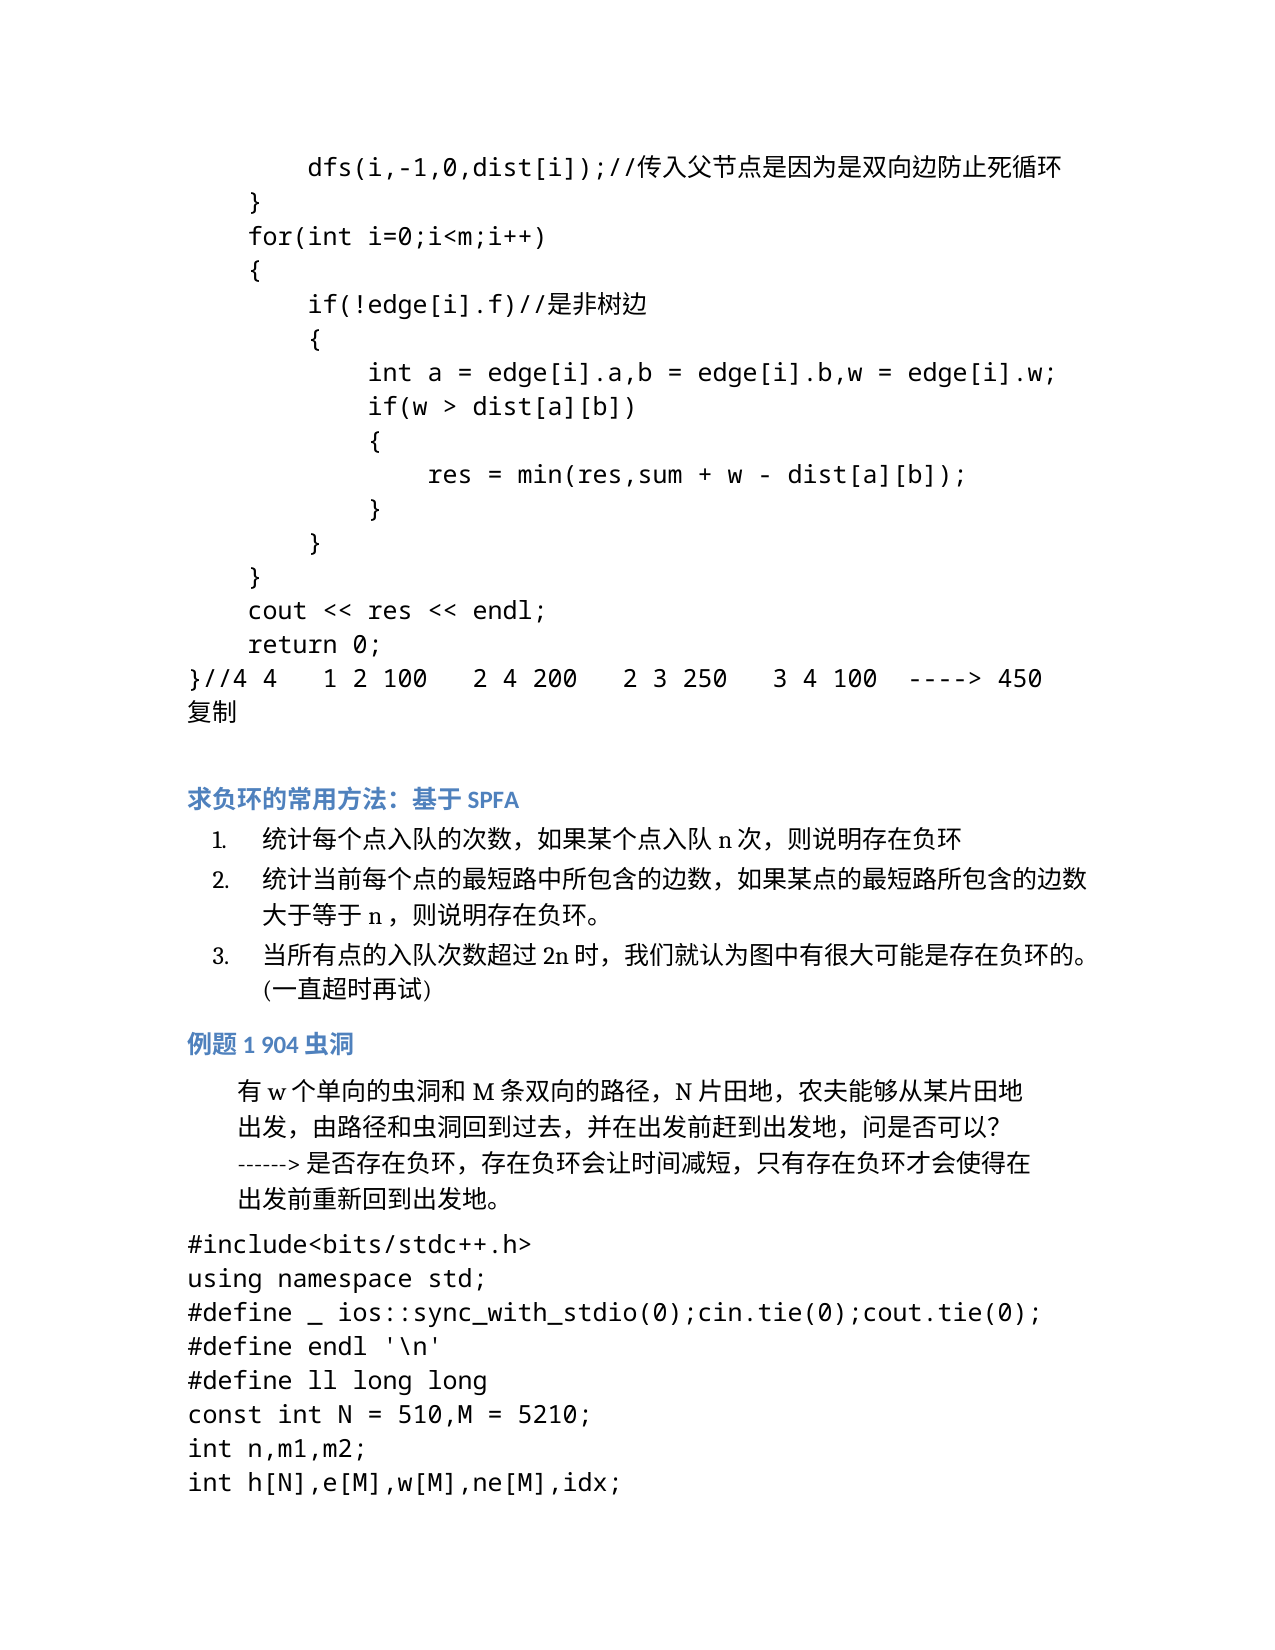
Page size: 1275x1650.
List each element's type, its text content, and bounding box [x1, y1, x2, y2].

subtitle 例题1 904 虫洞 [187, 1026, 1087, 1061]
text 有 w 个单向的虫洞和 M 条双向的路径，N 片田地，农夫能够从某片田地出发，由路径和虫洞回到过去，并在出发前赶到出发地，问是否可以？ ------> 是否存在负环，存在负环会让时间减短，只有存在负环才会使得在出发前重新回到出发地。 [237, 1071, 1037, 1216]
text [187, 1226, 1087, 1499]
list 统计当前每个点的最短路中所包含的边数，如果某点的最短路所包含的边数大于等于 n ，则说明存在负环。 [212, 859, 1087, 932]
list 当所有点的入队次数超过 2n 时，我们就认为图中有很大可能是存在负环的。(一直超时再试) [212, 935, 1087, 1006]
subtitle 求负环的常用方法：基于SPFA [187, 779, 1087, 815]
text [187, 150, 1087, 729]
list 统计每个点入队的次数，如果某个点入队 n 次，则说明存在负环 [212, 819, 1087, 855]
